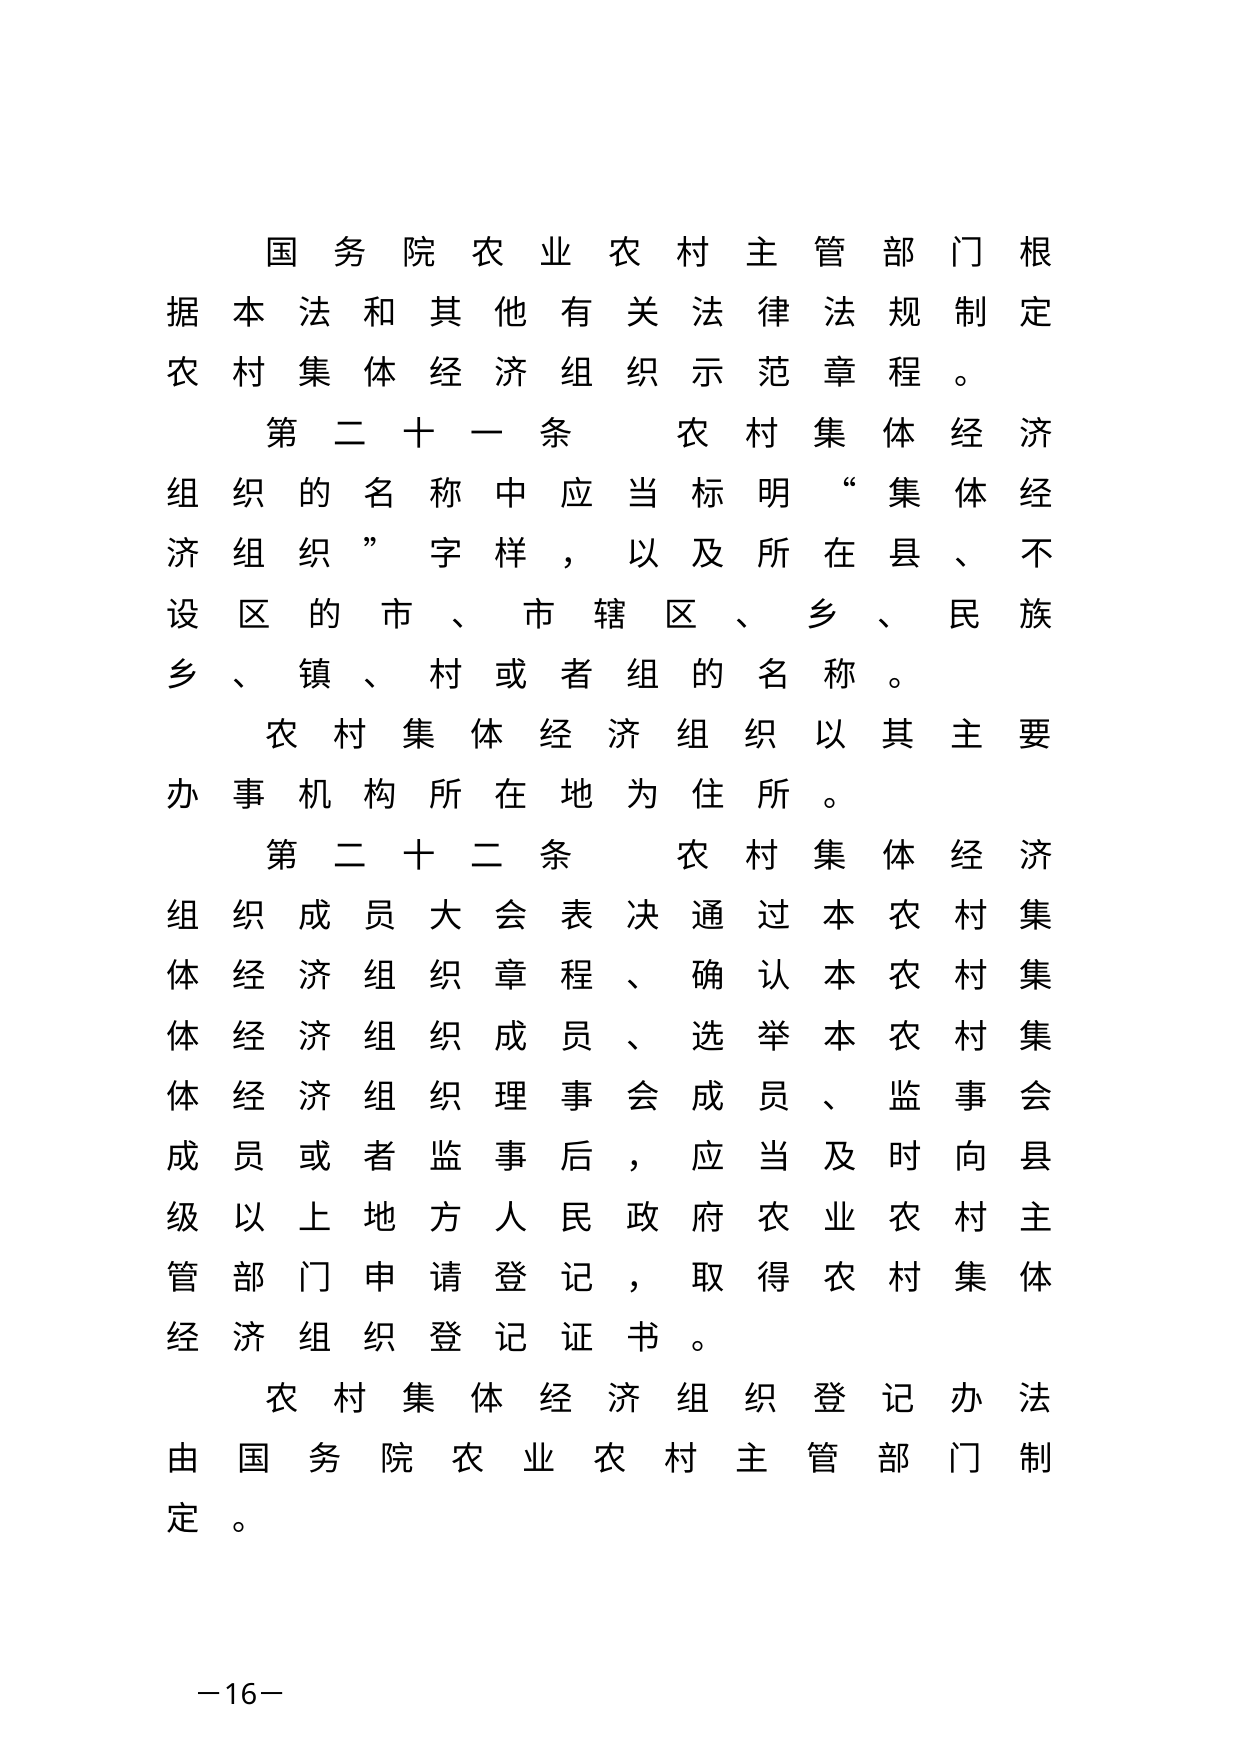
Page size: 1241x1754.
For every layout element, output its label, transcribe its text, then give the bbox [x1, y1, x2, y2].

text 第二十一条 农村集体经济组织的名称中应当标明“集体经济组织”字样，以及所在县、不设区的市、市辖区、乡、民族乡、镇、村或者组的名称。 [167, 400, 1085, 702]
text 第二十二条 农村集体经济组织成员大会表决通过本农村集体经济组织章程、确认本农村集体经济组织成员、选举本农村集体经济组织理事会成员、监事会成员或者监事后，应当及时向县级以上地方人民政府农业农村主管部门申请登记，取得农村集体经济组织登记证书。 [167, 822, 1085, 1365]
text 国务院农业农村主管部门根据本法和其他有关法律法规制定农村集体经济组织示范章程。 [167, 219, 1085, 400]
text 农村集体经济组织以其主要办事机构所在地为住所。 [167, 702, 1085, 822]
text 农村集体经济组织登记办法由国务院农业农村主管部门制定。 [167, 1365, 1085, 1546]
